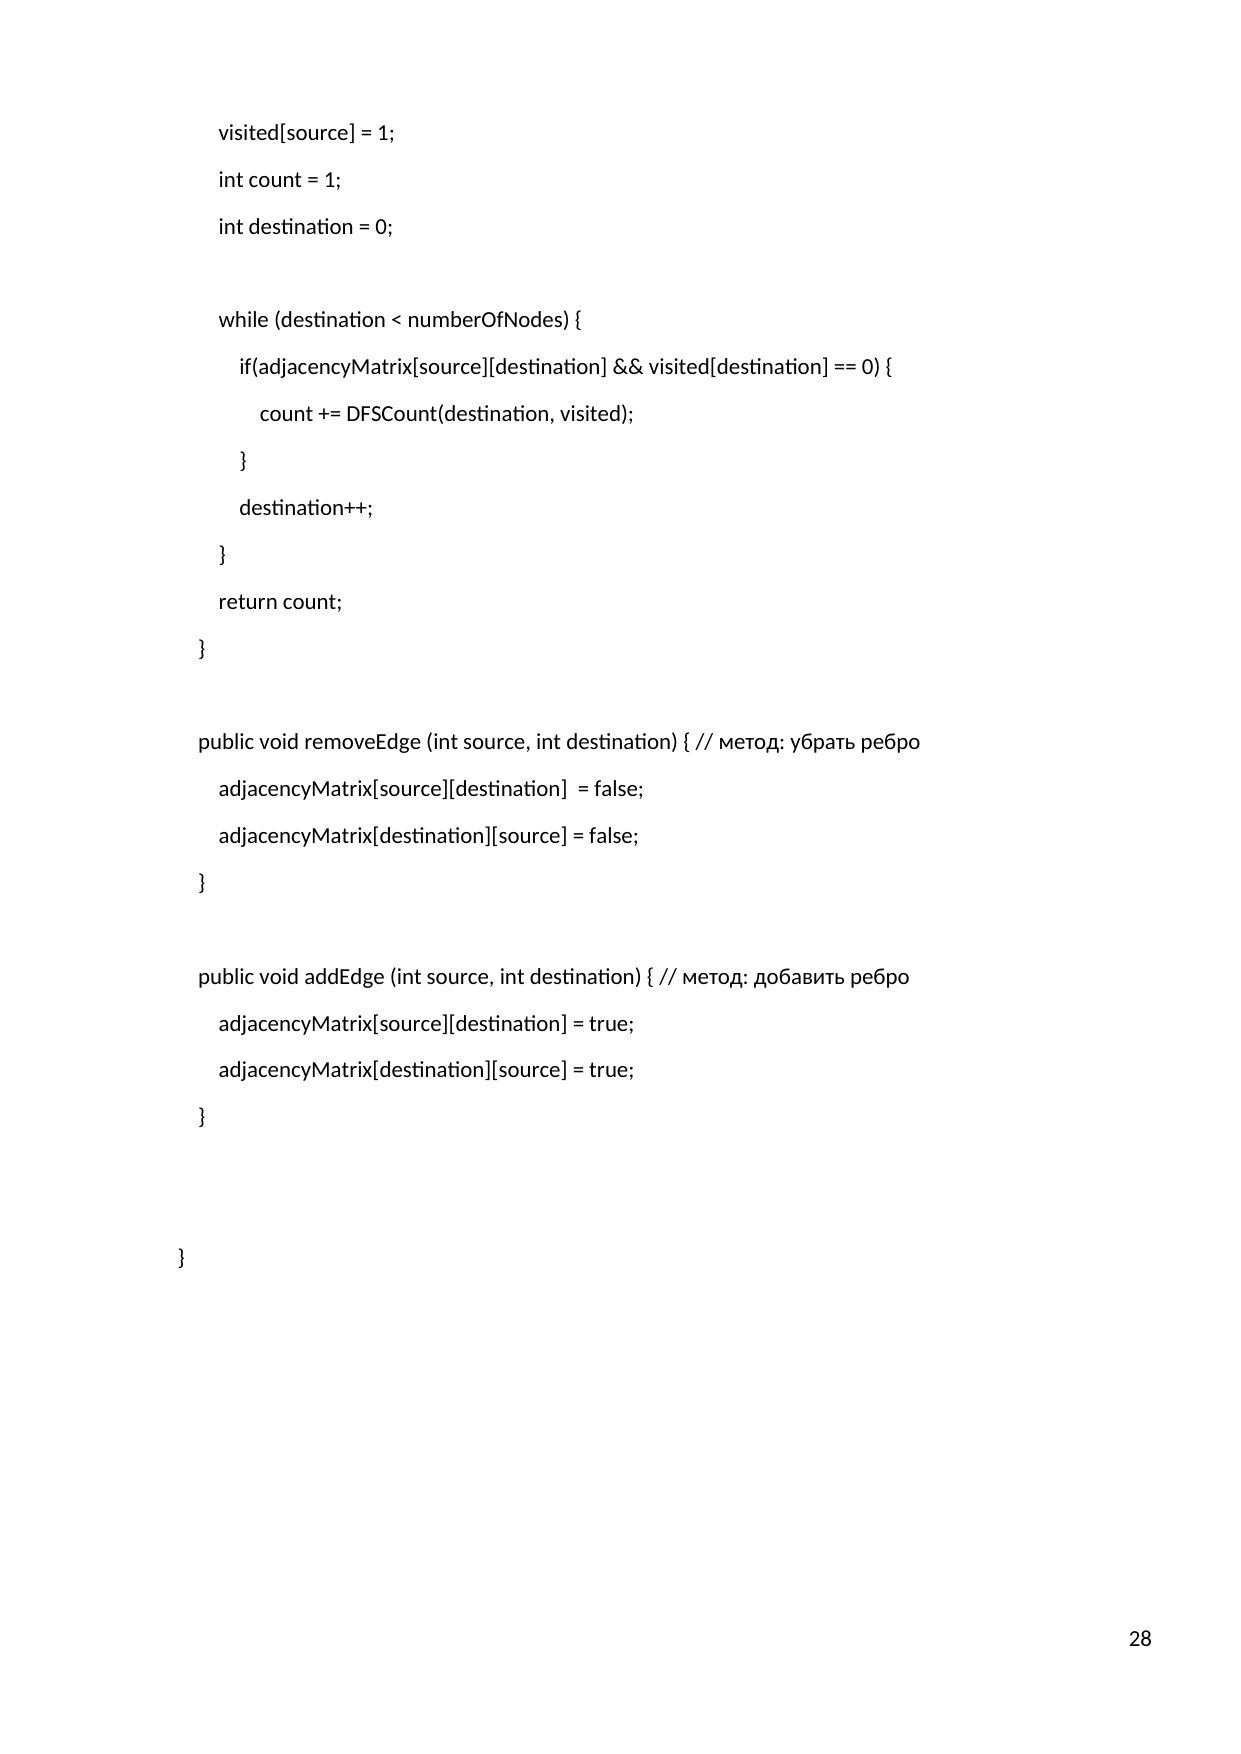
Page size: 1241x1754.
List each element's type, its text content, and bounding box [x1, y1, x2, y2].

text count += DFSCount(destination, visited); [177, 399, 1152, 427]
text } [177, 1243, 1152, 1271]
text adjacencyMatrix[source][destination] = true; [177, 1009, 1152, 1037]
text return count; [177, 587, 1152, 615]
text public void addEdge (int source, int destination) { // метод: добавить ребро [177, 962, 1152, 990]
text visited[source] = 1; [177, 118, 1152, 146]
text int destination = 0; [177, 212, 1152, 240]
text } [177, 1102, 1152, 1131]
text public void removeEdge (int source, int destination) { // метод: убрать ребро [177, 727, 1152, 756]
text if(adjacencyMatrix[source][destination] && visited[destination] == 0) { [177, 352, 1152, 381]
text } [177, 634, 1152, 662]
text adjacencyMatrix[source][destination] = false; [177, 774, 1152, 802]
text int count = 1; [177, 165, 1152, 193]
text } [177, 540, 1152, 568]
text adjacencyMatrix[destination][source] = true; [177, 1056, 1152, 1084]
text } [177, 446, 1152, 474]
text adjacencyMatrix[destination][source] = false; [177, 821, 1152, 849]
text destination++; [177, 493, 1152, 521]
text while (destination < numberOfNodes) { [177, 306, 1152, 334]
text } [177, 868, 1152, 896]
